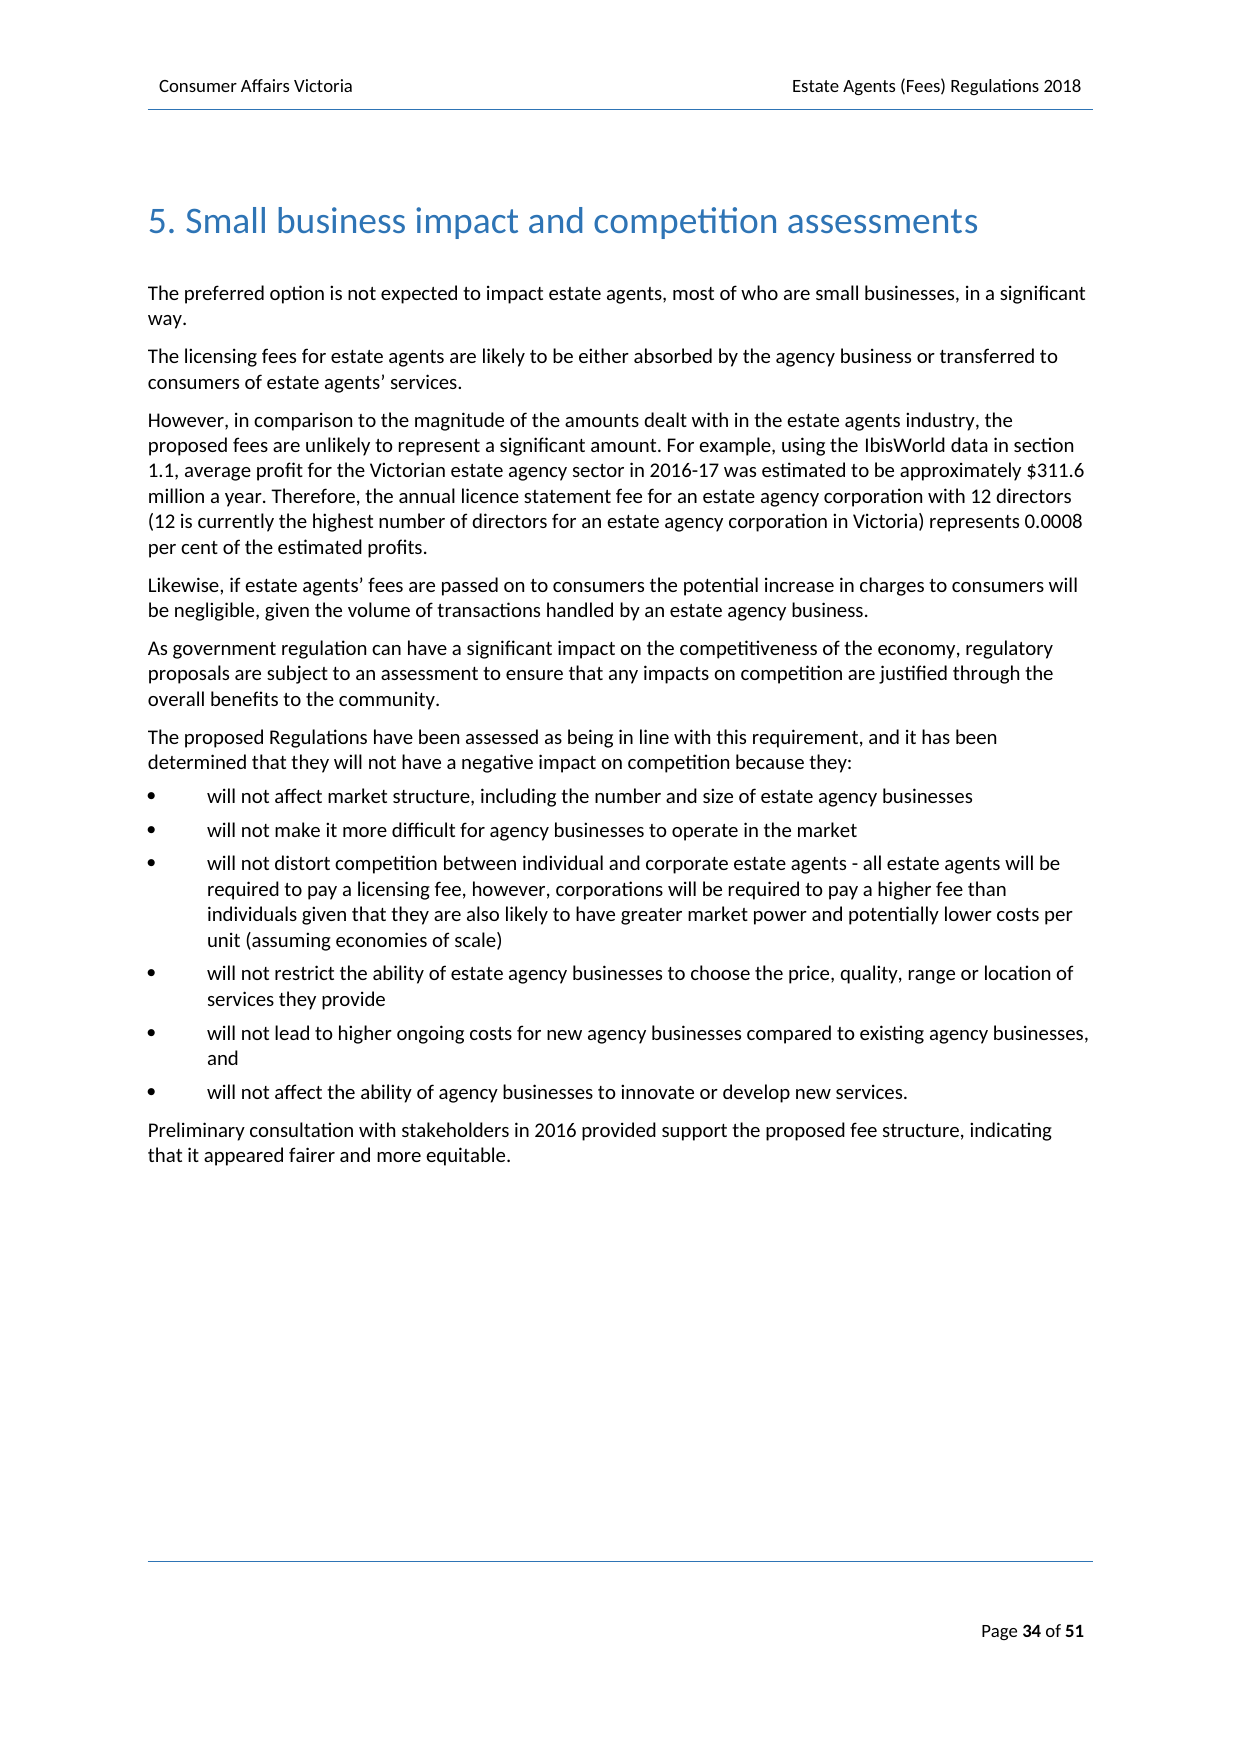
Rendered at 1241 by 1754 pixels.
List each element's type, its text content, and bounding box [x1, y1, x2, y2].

list will not affect the ability of agency businesses to innovate or develop new services. [148, 1079, 1092, 1104]
list As government regulation can have a significant impact on the competitiveness of the economy, regulatory proposals are subject to an assessment to ensure that any impacts on competition are justified through the overall benefits to the community. [148, 635, 1092, 711]
list will not affect market structure, including the number and size of estate agency businesses [148, 783, 1092, 808]
list The proposed Regulations have been assessed as being in line with this requirement, and it has been determined that they will not have a negative impact on competition because they: [148, 724, 1092, 775]
list Preliminary consultation with stakeholders in 2016 provided support the proposed fee structure, indicating that it appeared fairer and more equitable. [148, 1117, 1092, 1168]
list will not distort competition between individual and corporate estate agents - all estate agents will be required to pay a licensing fee, however, corporations will be required to pay a higher fee than individuals given that they are also likely to have greater market power and potentially lower costs per unit (assuming economies of scale) [148, 851, 1092, 952]
list will not restrict the ability of estate agency businesses to choose the price, quality, range or location of services they provide [148, 961, 1092, 1011]
list The licensing fees for estate agents are likely to be either absorbed by the agency business or transferred to consumers of estate agents’ services. [148, 343, 1092, 394]
list Likewise, if estate agents’ fees are passed on to consumers the potential increase in charges to consumers will be negligible, given the volume of transactions handled by an estate agency business. [148, 572, 1092, 623]
subtitle Small business impact and competition assessments [148, 197, 1092, 243]
list will not make it more difficult for agency businesses to operate in the market [148, 817, 1092, 842]
list However, in comparison to the magnitude of the amounts dealt with in the estate agents industry, the proposed fees are unlikely to represent a significant amount. For example, using the IbisWorld data in section 1.1, average profit for the Victorian estate agency sector in 2016-17 was estimated to be approximately $311.6 million a year. Therefore, the annual licence statement fee for an estate agency corporation with 12 directors (12 is currently the highest number of directors for an estate agency corporation in Victoria) represents 0.0008 per cent of the estimated profits. [148, 407, 1092, 559]
list The preferred option is not expected to impact estate agents, most of who are small businesses, in a significant way. [148, 280, 1092, 331]
list will not lead to higher ongoing costs for new agency businesses compared to existing agency businesses, and [148, 1020, 1092, 1071]
